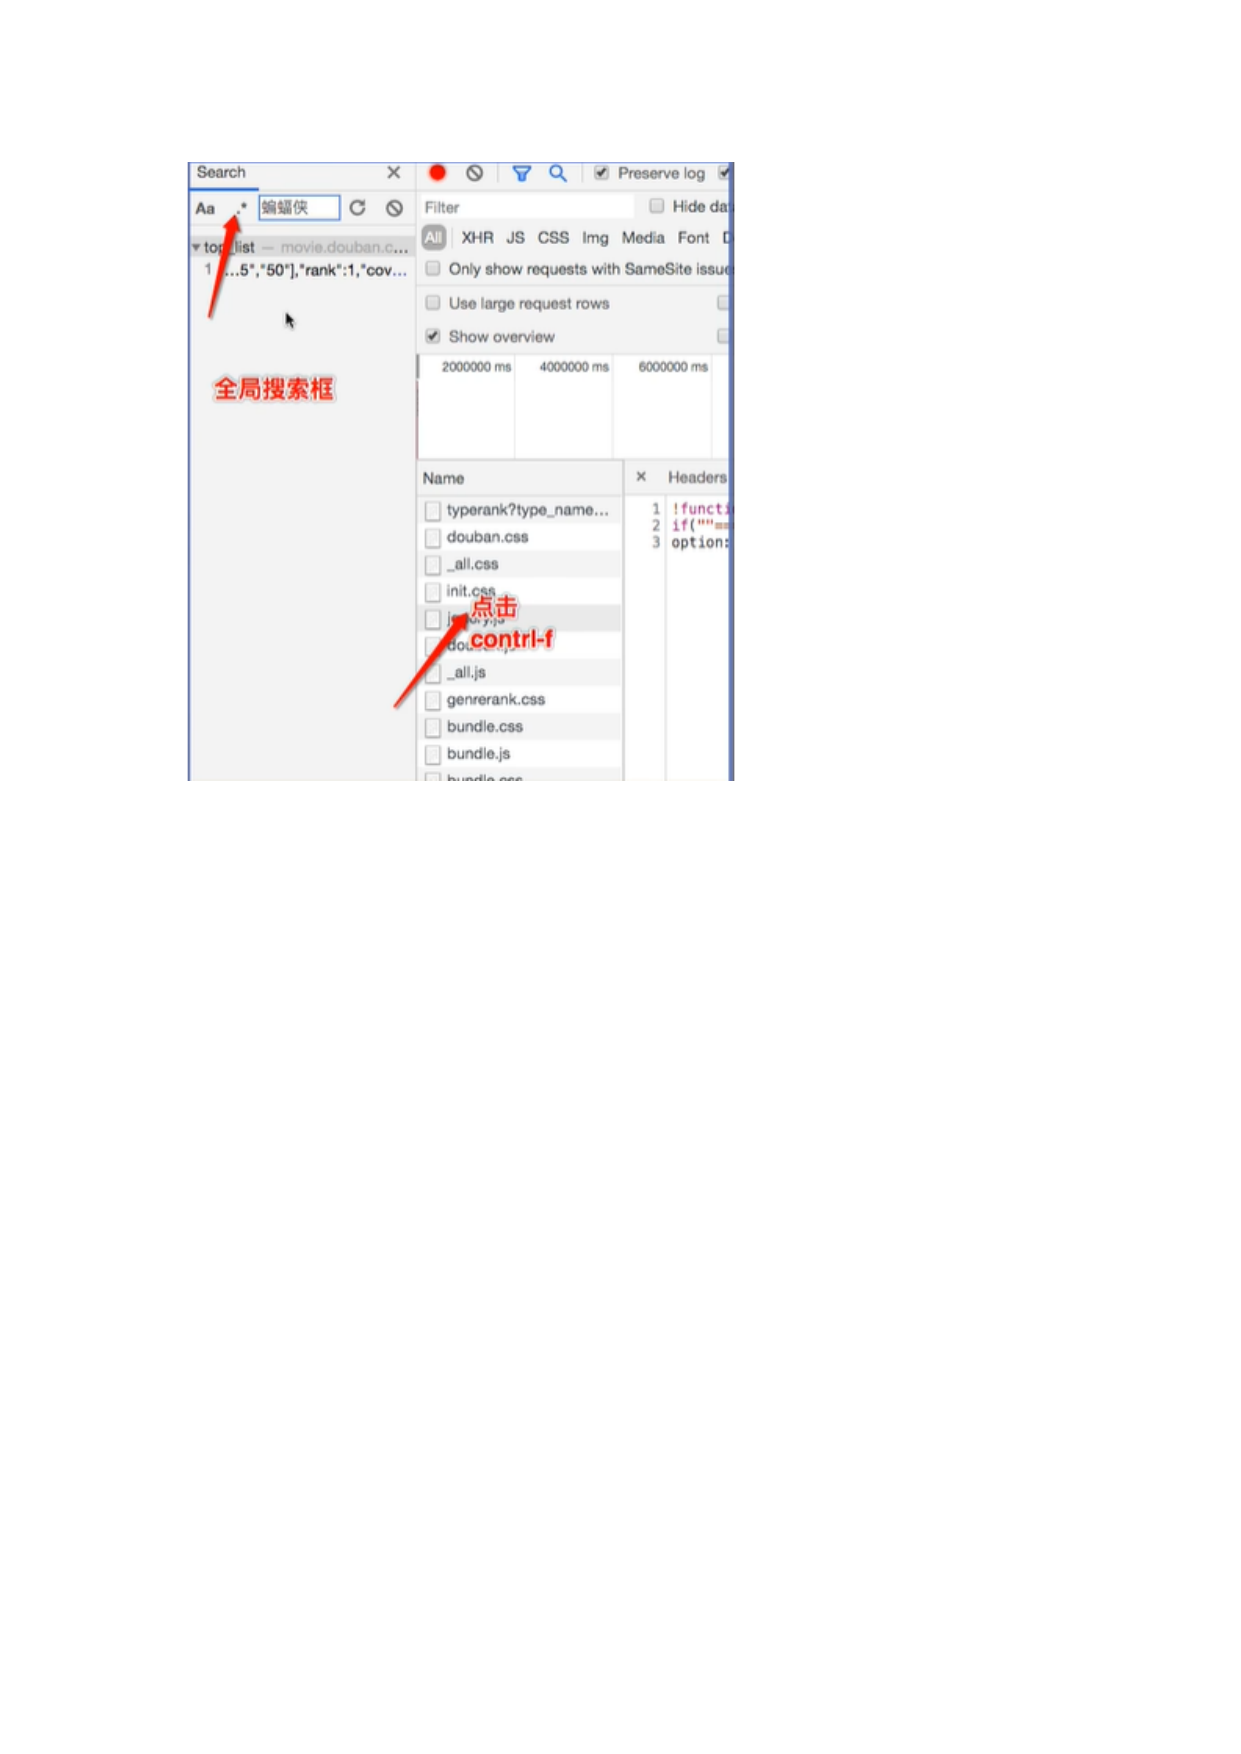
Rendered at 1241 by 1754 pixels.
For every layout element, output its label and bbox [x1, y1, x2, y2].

picture [187, 162, 735, 781]
